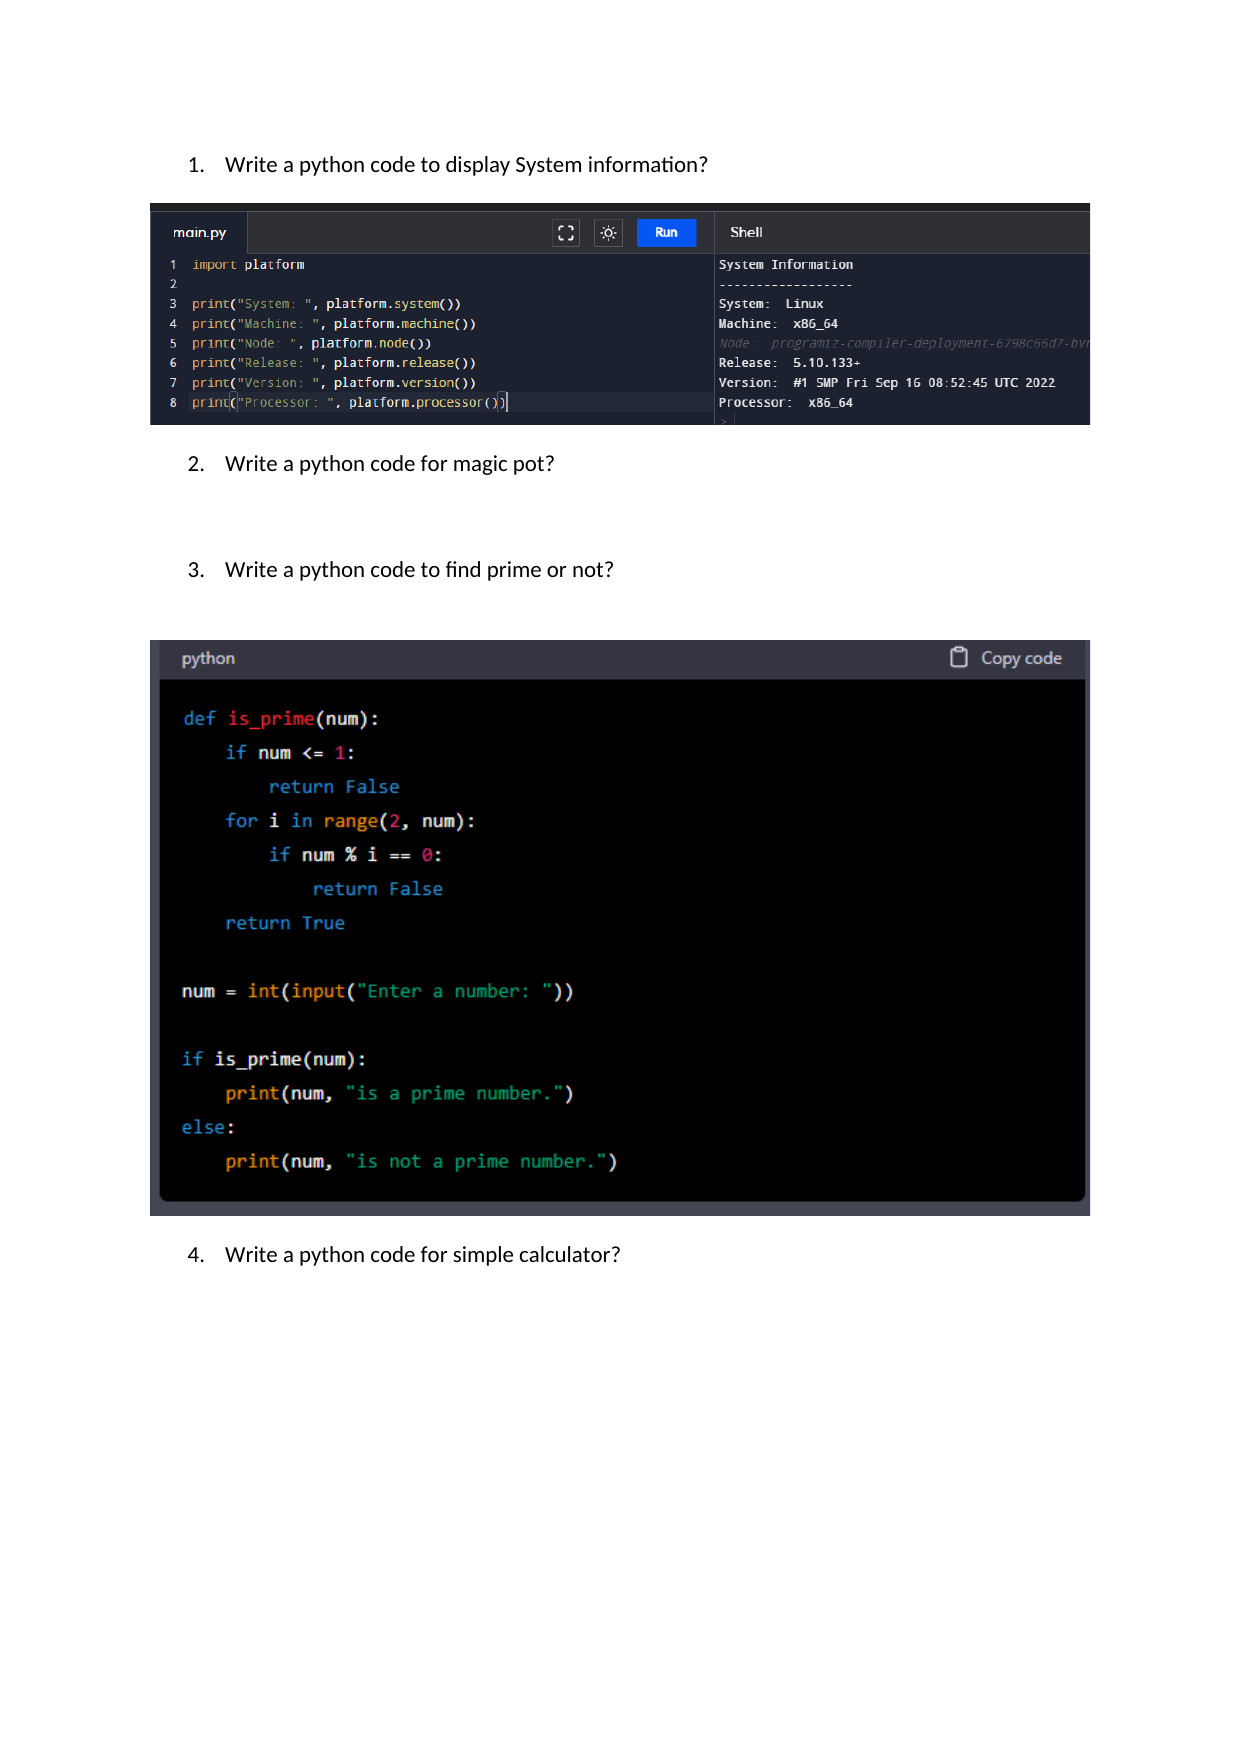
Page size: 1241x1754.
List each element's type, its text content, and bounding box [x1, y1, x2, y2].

list Write a python code for magic pot? [187, 449, 1090, 477]
picture [150, 640, 1091, 1216]
list Write a python code for simple calculator? [187, 1240, 1090, 1268]
picture [150, 203, 1091, 425]
list Write a python code to display System information? [187, 150, 1090, 178]
list Write a python code to find prime or not? [187, 555, 1090, 583]
